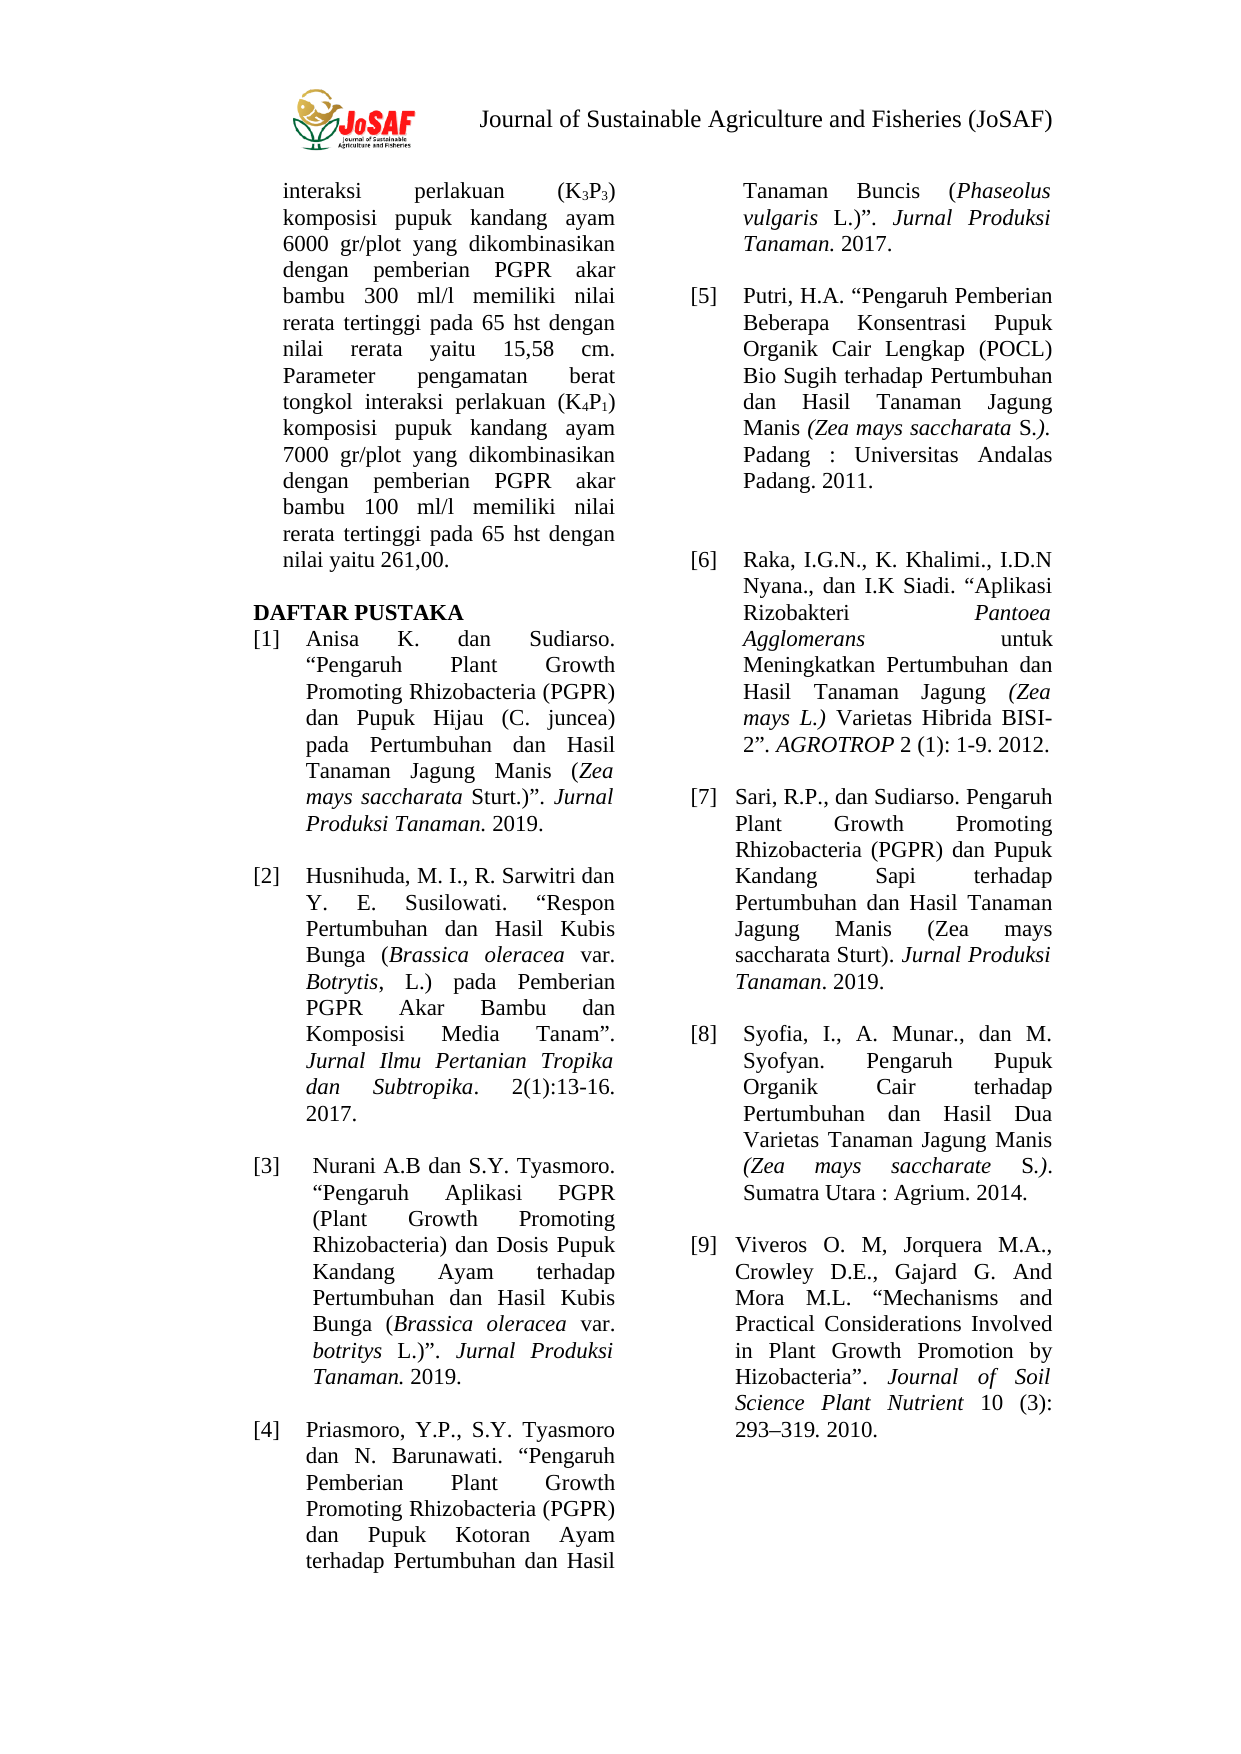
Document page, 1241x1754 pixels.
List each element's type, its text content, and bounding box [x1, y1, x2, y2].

text [5] Putri, H.A. “Pengaruh Pemberian Beberapa Konsentrasi Pupuk Organik Cair Lengkap (POCL) Bio Sugih terhadap Pertumbuhan dan Hasil Tanaman Jagung Manis (Zea mays saccharata S.). Padang : Universitas Andalas Padang. 2011. [690, 283, 1053, 493]
text [8] Syofia, I., A. Munar., dan M. Syofyan. Pengaruh Pupuk Organik Cair terhadap Pertumbuhan dan Hasil Dua Varietas Tanaman Jagung Manis (Zea mays saccharate S.). Sumatra Utara : Agrium. 2014. [690, 1021, 1053, 1205]
text [4] Priasmoro, Y.P., S.Y. Tyasmoro dan N. Barunawati. “Pengaruh Pemberian Plant Growth Promoting Rhizobacteria (PGPR) dan Pupuk Kotoran Ayam terhadap Pertumbuhan dan Hasil Tanaman Buncis (Phaseolus vulgaris L.)”. Jurnal Produksi Tanaman. 2017. [253, 1416, 615, 1574]
text DAFTAR PUSTAKA [253, 599, 615, 625]
text [9] Viveros O. M, Jorquera M.A., Crowley D.E., Gajard G. And Mora M.L. “Mechanisms and Practical Considerations Involved in Plant Growth Promotion by Hizobacteria”. Journal of Soil Science Plant Nutrient 10 (3): 293–319. 2010. [690, 1231, 1053, 1442]
text [7] Sari, R.P., dan Sudiarso. Pengaruh Plant Growth Promoting Rhizobacteria (PGPR) dan Pupuk Kandang Sapi terhadap Pertumbuhan dan Hasil Tanaman Jagung Manis (Zea mays saccharata Sturt). Jurnal Produksi Tanaman. 2019. [690, 783, 1053, 994]
text [6] Raka, I.G.N., K. Khalimi., I.D.N Nyana., dan I.K Siadi. “Aplikasi Rizobakteri Pantoea Agglomerans untuk Meningkatkan Pertumbuhan dan Hasil Tanaman Jagung (Zea mays L.) Varietas Hibrida BISI-2”. AGROTROP 2 (1): 1-9. 2012. [690, 546, 1053, 757]
text [3] Nurani A.B dan S.Y. Tyasmoro. “Pengaruh Aplikasi PGPR (Plant Growth Promoting Rhizobacteria) dan Dosis Pupuk Kandang Ayam terhadap Pertumbuhan dan Hasil Kubis Bunga (Brassica oleracea var. botritys L.)”. Jurnal Produksi Tanaman. 2019. [253, 1152, 615, 1389]
picture [277, 37, 433, 177]
text [1] Anisa K. dan Sudiarso. “Pengaruh Plant Growth Promoting Rhizobacteria (PGPR) dan Pupuk Hijau (C. juncea) pada Pertumbuhan dan Hasil Tanaman Jagung Manis (Zea mays saccharata Sturt.)”. Jurnal Produksi Tanaman. 2019. [253, 625, 615, 836]
text [4] Priasmoro, Y.P., S.Y. Tyasmoro dan N. Barunawati. “Pengaruh Pemberian Plant Growth Promoting Rhizobacteria (PGPR) dan Pupuk Kotoran Ayam terhadap Pertumbuhan dan Hasil Tanaman Buncis (Phaseolus vulgaris L.)”. Jurnal Produksi Tanaman. 2017. [690, 177, 1053, 256]
text [2] Husnihuda, M. I., R. Sarwitri dan Y. E. Susilowati. “Respon Pertumbuhan dan Hasil Kubis Bunga (Brassica oleracea var. Botrytis, L.) pada Pemberian PGPR Akar Bambu dan Komposisi Media Tanam”. Jurnal Ilmu Pertanian Tropika dan Subtropika. 2(1):13-16. 2017. [253, 862, 615, 1126]
